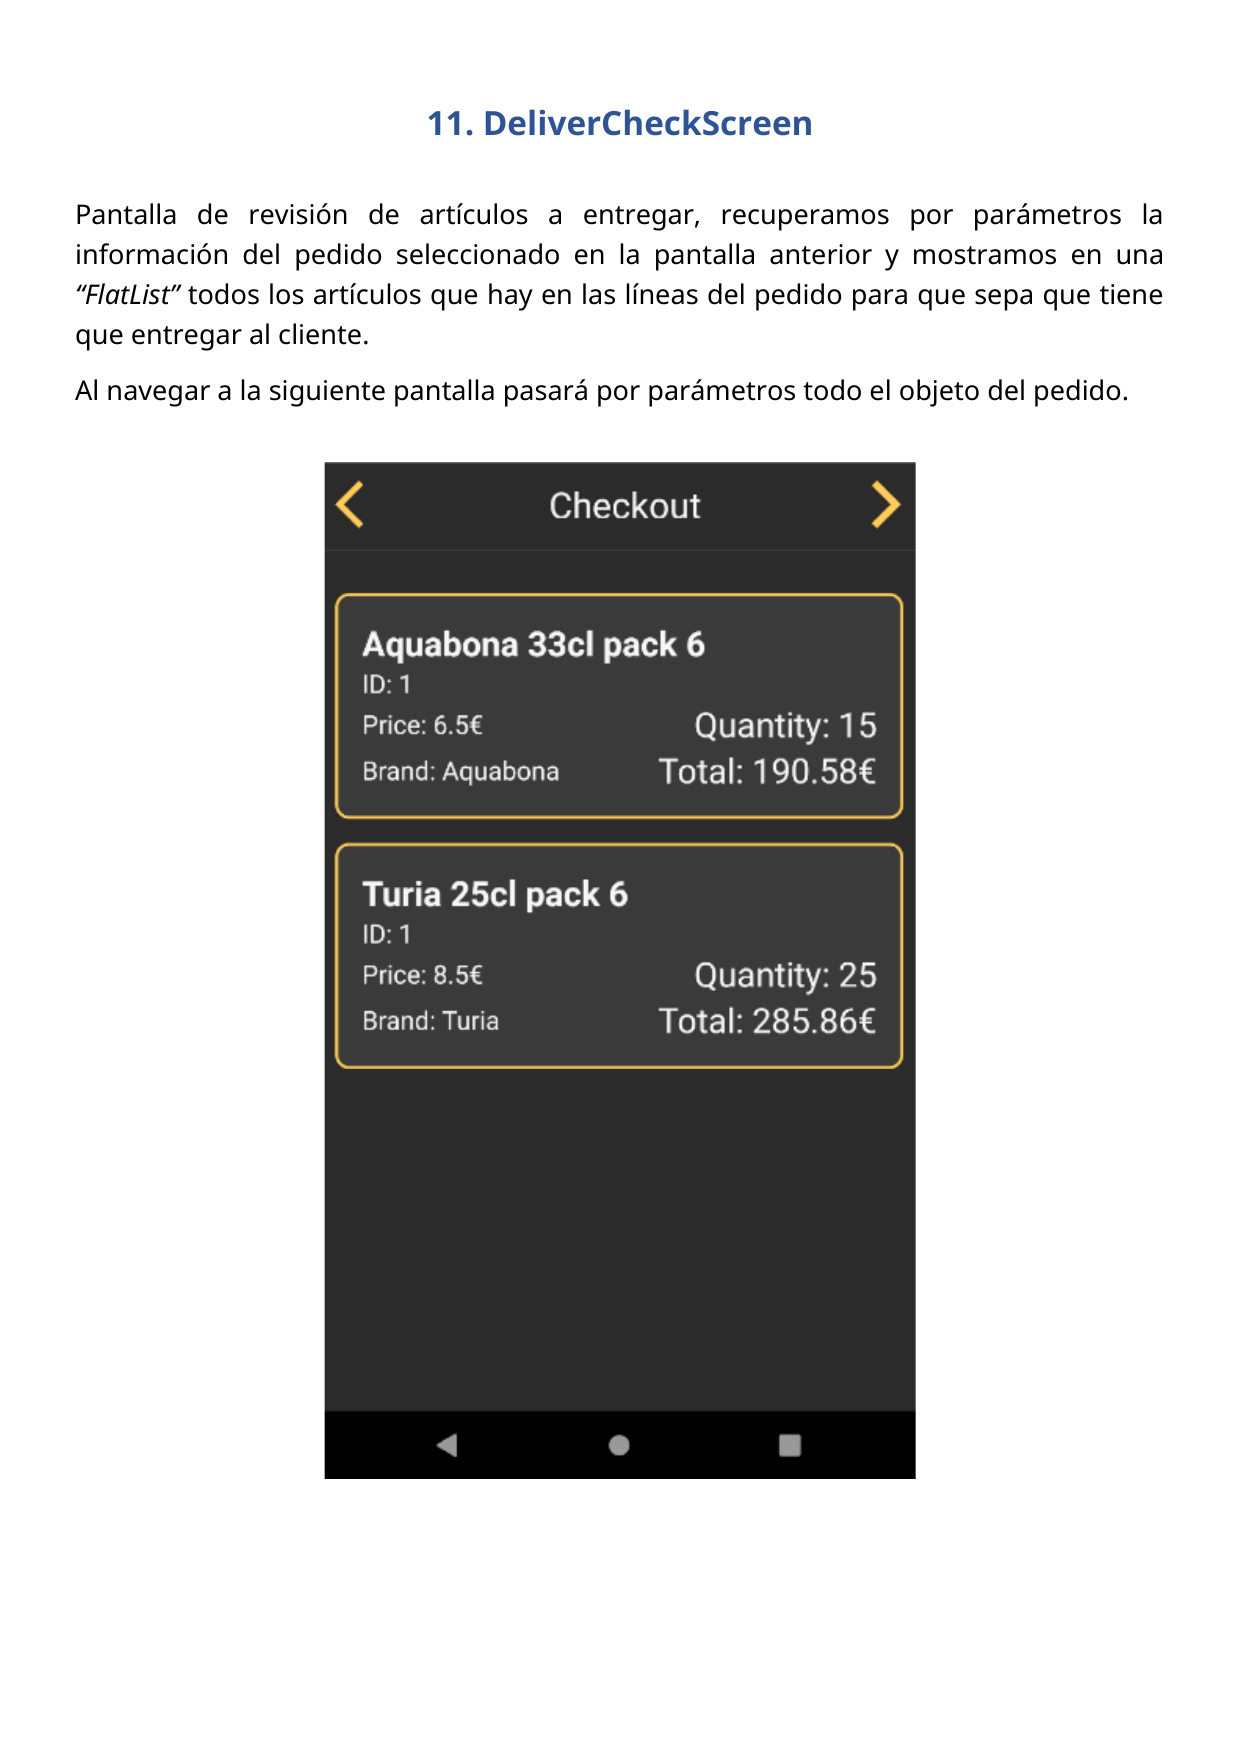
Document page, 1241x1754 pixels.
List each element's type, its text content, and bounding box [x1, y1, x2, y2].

text Pantalla de revisión de artículos a entregar, recuperamos por parámetros la información del pedido seleccionado en la pantalla anterior y mostramos en una “FlatList” todos los artículos que hay en las líneas del pedido para que sepa que tiene que entregar al cliente. [75, 196, 1165, 352]
text Al navegar a la siguiente pantalla pasará por parámetros todo el objeto del pedido. [75, 372, 1165, 408]
picture [324, 462, 916, 1479]
subtitle 11. DeliverCheckScreen [75, 100, 1165, 145]
